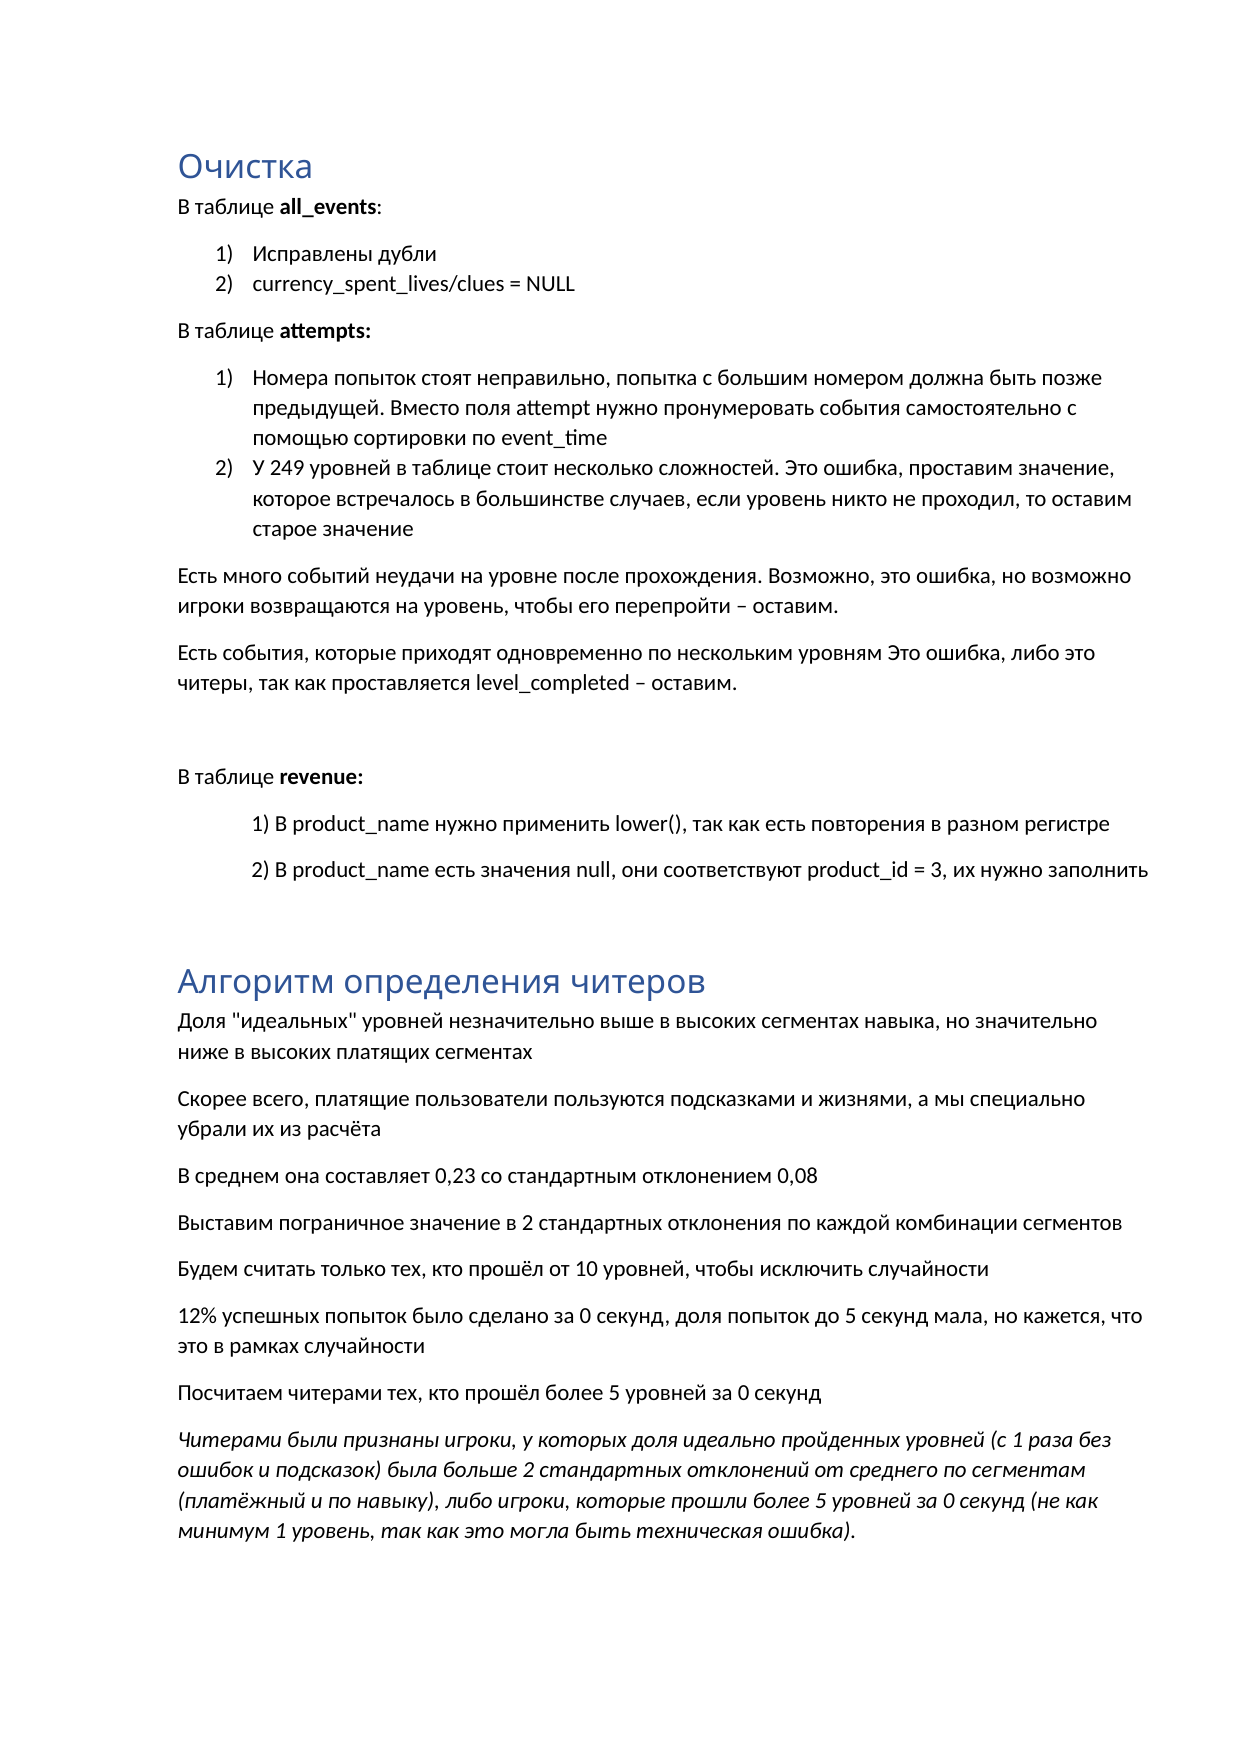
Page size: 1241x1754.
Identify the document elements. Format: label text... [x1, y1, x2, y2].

text В таблице revenue: [177, 762, 1152, 790]
text Доля "идеальных" уровней незначительно выше в высоких сегментах навыка, но значительно ниже в высоких платящих сегментах [177, 1007, 1152, 1065]
text В таблице all_events: [177, 192, 1152, 220]
text 1) В product_name нужно применить lower(), так как есть повторения в разном регистре [177, 809, 1152, 837]
text В среднем она составляет 0,23 со стандартным отклонением 0,08 [177, 1161, 1152, 1189]
list Номера попыток стоят неправильно, попытка с большим номером должна быть позже предыдущей. Вместо поля attempt нужно пронумеровать события самостоятельно с помощью сортировки по event_time [215, 363, 1152, 451]
text Есть много событий неудачи на уровне после прохождения. Возможно, это ошибка, но возможно игроки возвращаются на уровень, чтобы его перепройти – оставим. [177, 561, 1152, 619]
list currency_spent_lives/clues = NULL [215, 269, 1152, 297]
subtitle Алгоритм определения читеров [177, 958, 1152, 1003]
text Будем считать только тех, кто прошёл от 10 уровней, чтобы исключить случайности [177, 1254, 1152, 1283]
list У 249 уровней в таблице стоит несколько сложностей. Это ошибка, проставим значение, которое встречалось в большинстве случаев, если уровень никто не проходил, то оставим старое значение [215, 453, 1152, 542]
text 2) В product_name есть значения null, они соответствуют product_id = 3, их нужно заполнить [177, 856, 1152, 884]
text Посчитаем читерами тех, кто прошёл более 5 уровней за 0 секунд [177, 1378, 1152, 1407]
text Читерами были признаны игроки, у которых доля идеально пройденных уровней (с 1 раза без ошибок и подсказок) была больше 2 стандартных отклонений от среднего по сегментам (платёжный и по навыку), либо игроки, которые прошли более 5 уровней за 0 секунд (не как минимум 1 уровень, так как это могла быть техническая ошибка). [177, 1425, 1152, 1544]
text Скорее всего, платящие пользователи пользуются подсказками и жизнями, а мы специально убрали их из расчёта [177, 1084, 1152, 1142]
text 12% успешных попыток было сделано за 0 секунд, доля попыток до 5 секунд мала, но кажется, что это в рамках случайности [177, 1301, 1152, 1360]
text Выставим пограничное значение в 2 стандартных отклонения по каждой комбинации сегментов [177, 1208, 1152, 1236]
subtitle Очистка [177, 143, 1152, 188]
text В таблице attempts: [177, 316, 1152, 344]
text Есть события, которые приходят одновременно по нескольким уровням Это ошибка, либо это читеры, так как проставляется level_completed – оставим. [177, 638, 1152, 696]
list Исправлены дубли [215, 239, 1152, 267]
